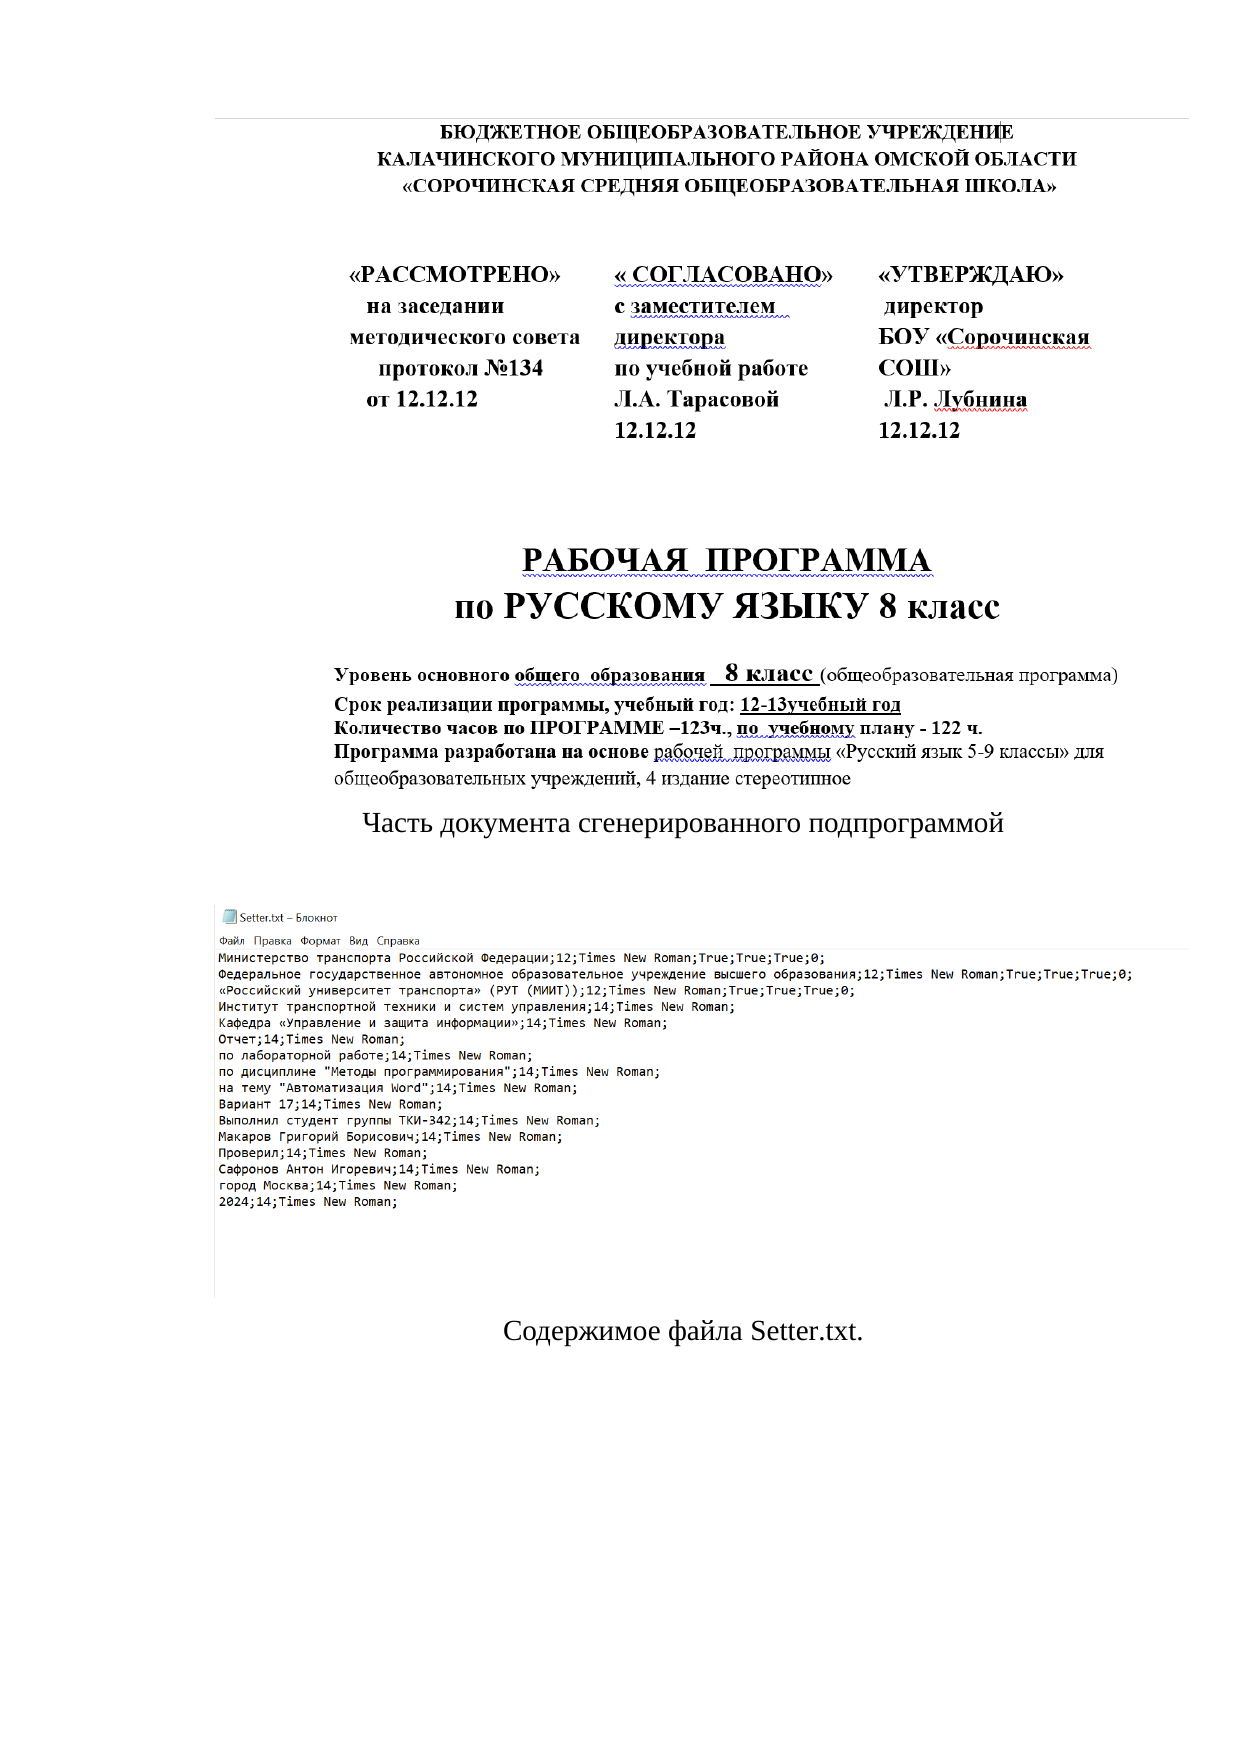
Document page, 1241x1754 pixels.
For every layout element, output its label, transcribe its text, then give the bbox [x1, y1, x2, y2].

text Содержимое файла Setter.txt. [215, 1313, 1152, 1347]
picture [214, 905, 1190, 1298]
picture [214, 118, 1190, 790]
text Часть документа сгенерированного подпрограммой [215, 805, 1152, 838]
